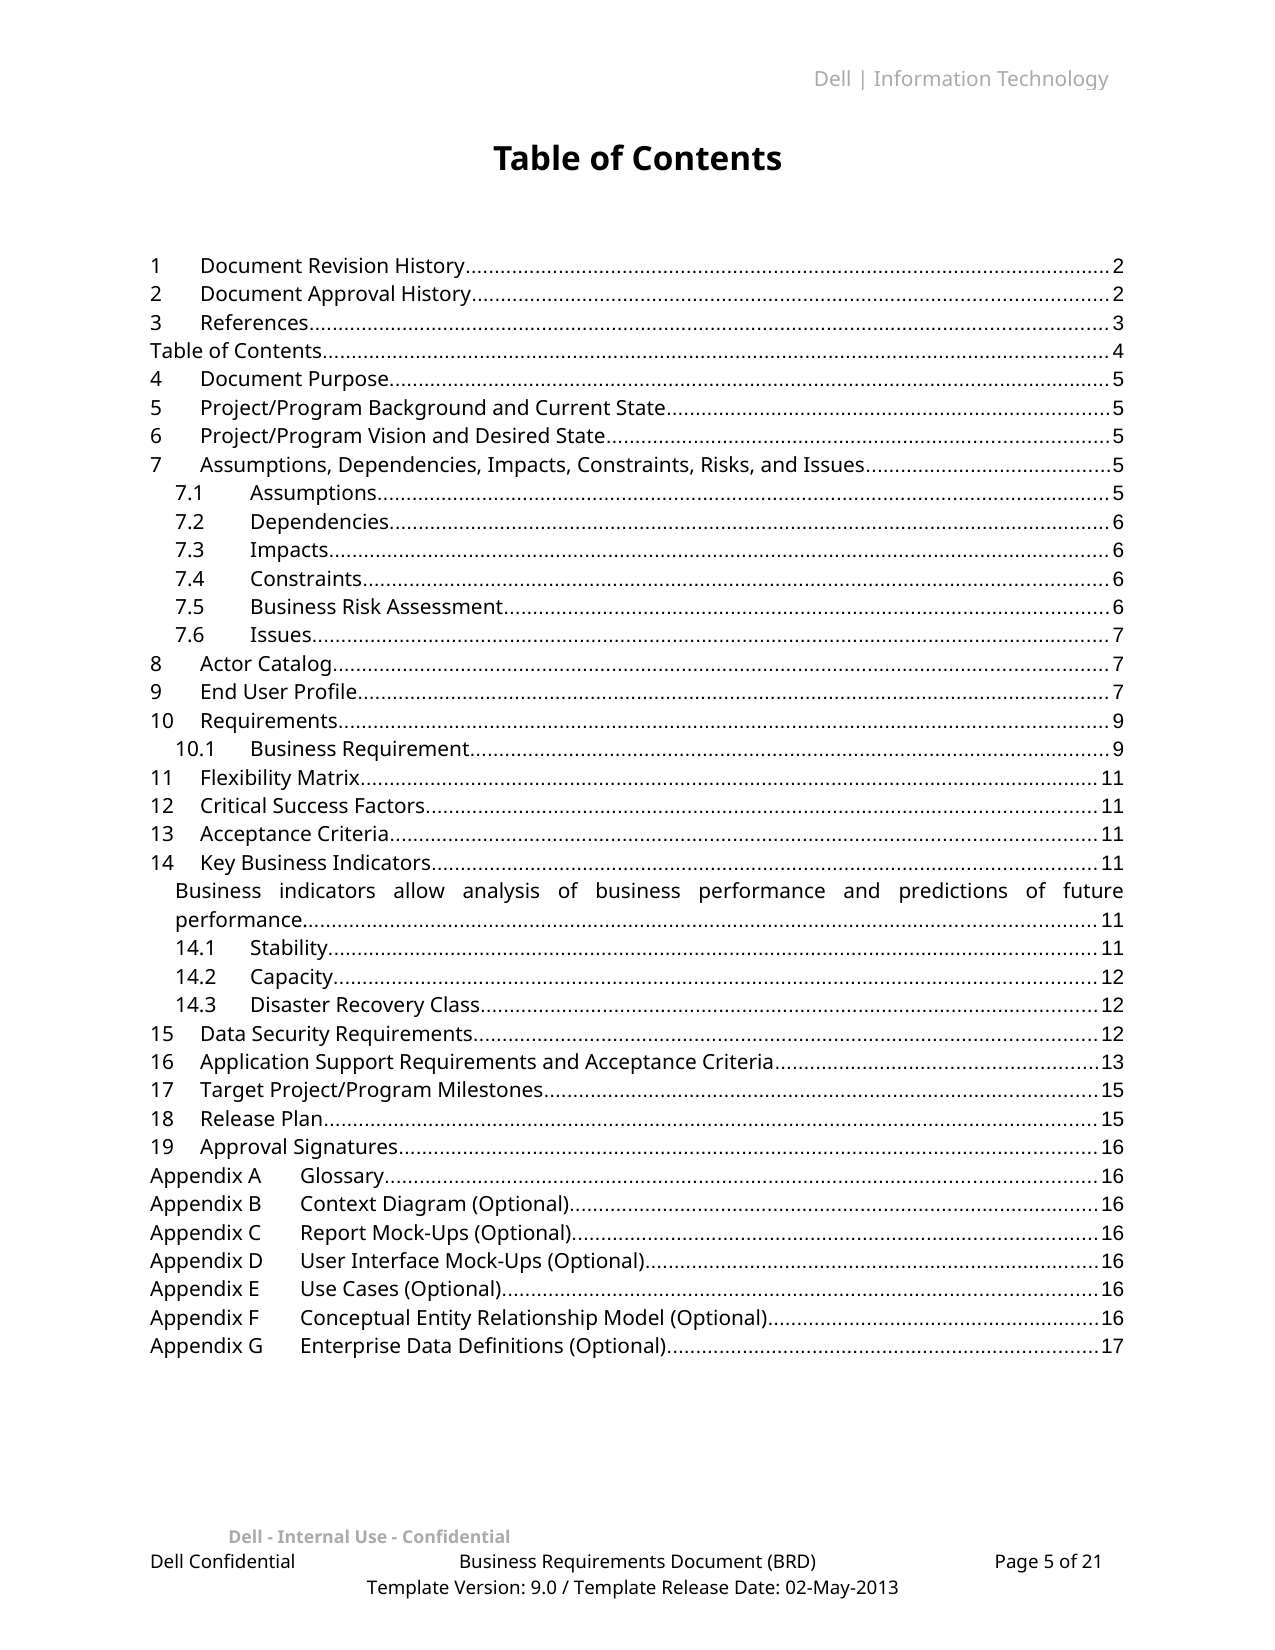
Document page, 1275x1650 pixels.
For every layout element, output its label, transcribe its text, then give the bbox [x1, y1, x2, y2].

subtitle Table of Contents [150, 135, 1125, 180]
text Appendix B Context Diagram (Optional) 16 [150, 1189, 1125, 1218]
text 7.2 Dependencies 6 [175, 507, 1125, 535]
text Business indicators allow analysis of business performance and predictions of future performance. 11 [175, 876, 1125, 933]
text 7.6 Issues 7 [175, 621, 1125, 649]
text 7.5 Business Risk Assessment 6 [175, 592, 1125, 621]
text 14.2 Capacity 12 [175, 962, 1125, 990]
text 6 Project/Program Vision and Desired State 5 [150, 421, 1125, 450]
text 10 Requirements 9 [150, 706, 1125, 734]
text 14.1 Stability 11 [175, 933, 1125, 962]
text Appendix E Use Cases (Optional) 16 [150, 1274, 1125, 1303]
text 13 Acceptance Criteria 11 [150, 819, 1125, 848]
text 10.1 Business Requirement 9 [175, 734, 1125, 763]
text 16 Application Support Requirements and Acceptance Criteria 13 [150, 1047, 1125, 1076]
text Appendix A Glossary 16 [150, 1161, 1125, 1189]
text 19 Approval Signatures 16 [150, 1132, 1125, 1161]
text 7.3 Impacts 6 [175, 535, 1125, 564]
text 2 Document Approval History 2 [150, 279, 1125, 308]
text 4 Document Purpose 5 [150, 364, 1125, 393]
text 7.4 Constraints 6 [175, 564, 1125, 592]
text 11 Flexibility Matrix 11 [150, 763, 1125, 791]
text 15 Data Security Requirements 12 [150, 1019, 1125, 1047]
text Table of Contents 4 [150, 336, 1125, 364]
text 9 End User Profile 7 [150, 677, 1125, 706]
text 1 Document Revision History 2 [150, 251, 1125, 279]
text 14.3 Disaster Recovery Class 12 [175, 990, 1125, 1019]
text 7 Assumptions, Dependencies, Impacts, Constraints, Risks, and Issues 5 [150, 450, 1125, 478]
text 14 Key Business Indicators 11 [150, 848, 1125, 876]
text 3 References 3 [150, 308, 1125, 336]
text Appendix D User Interface Mock-Ups (Optional) 16 [150, 1246, 1125, 1274]
text 7.1 Assumptions 5 [175, 478, 1125, 507]
text Appendix C Report Mock-Ups (Optional) 16 [150, 1218, 1125, 1246]
text 18 Release Plan 15 [150, 1104, 1125, 1132]
text 5 Project/Program Background and Current State 5 [150, 393, 1125, 421]
text Appendix F Conceptual Entity Relationship Model (Optional) 16 [150, 1303, 1125, 1331]
text 8 Actor Catalog 7 [150, 649, 1125, 677]
text Appendix G Enterprise Data Definitions (Optional) 17 [150, 1331, 1125, 1360]
text 12 Critical Success Factors 11 [150, 791, 1125, 819]
text 17 Target Project/Program Milestones 15 [150, 1076, 1125, 1104]
